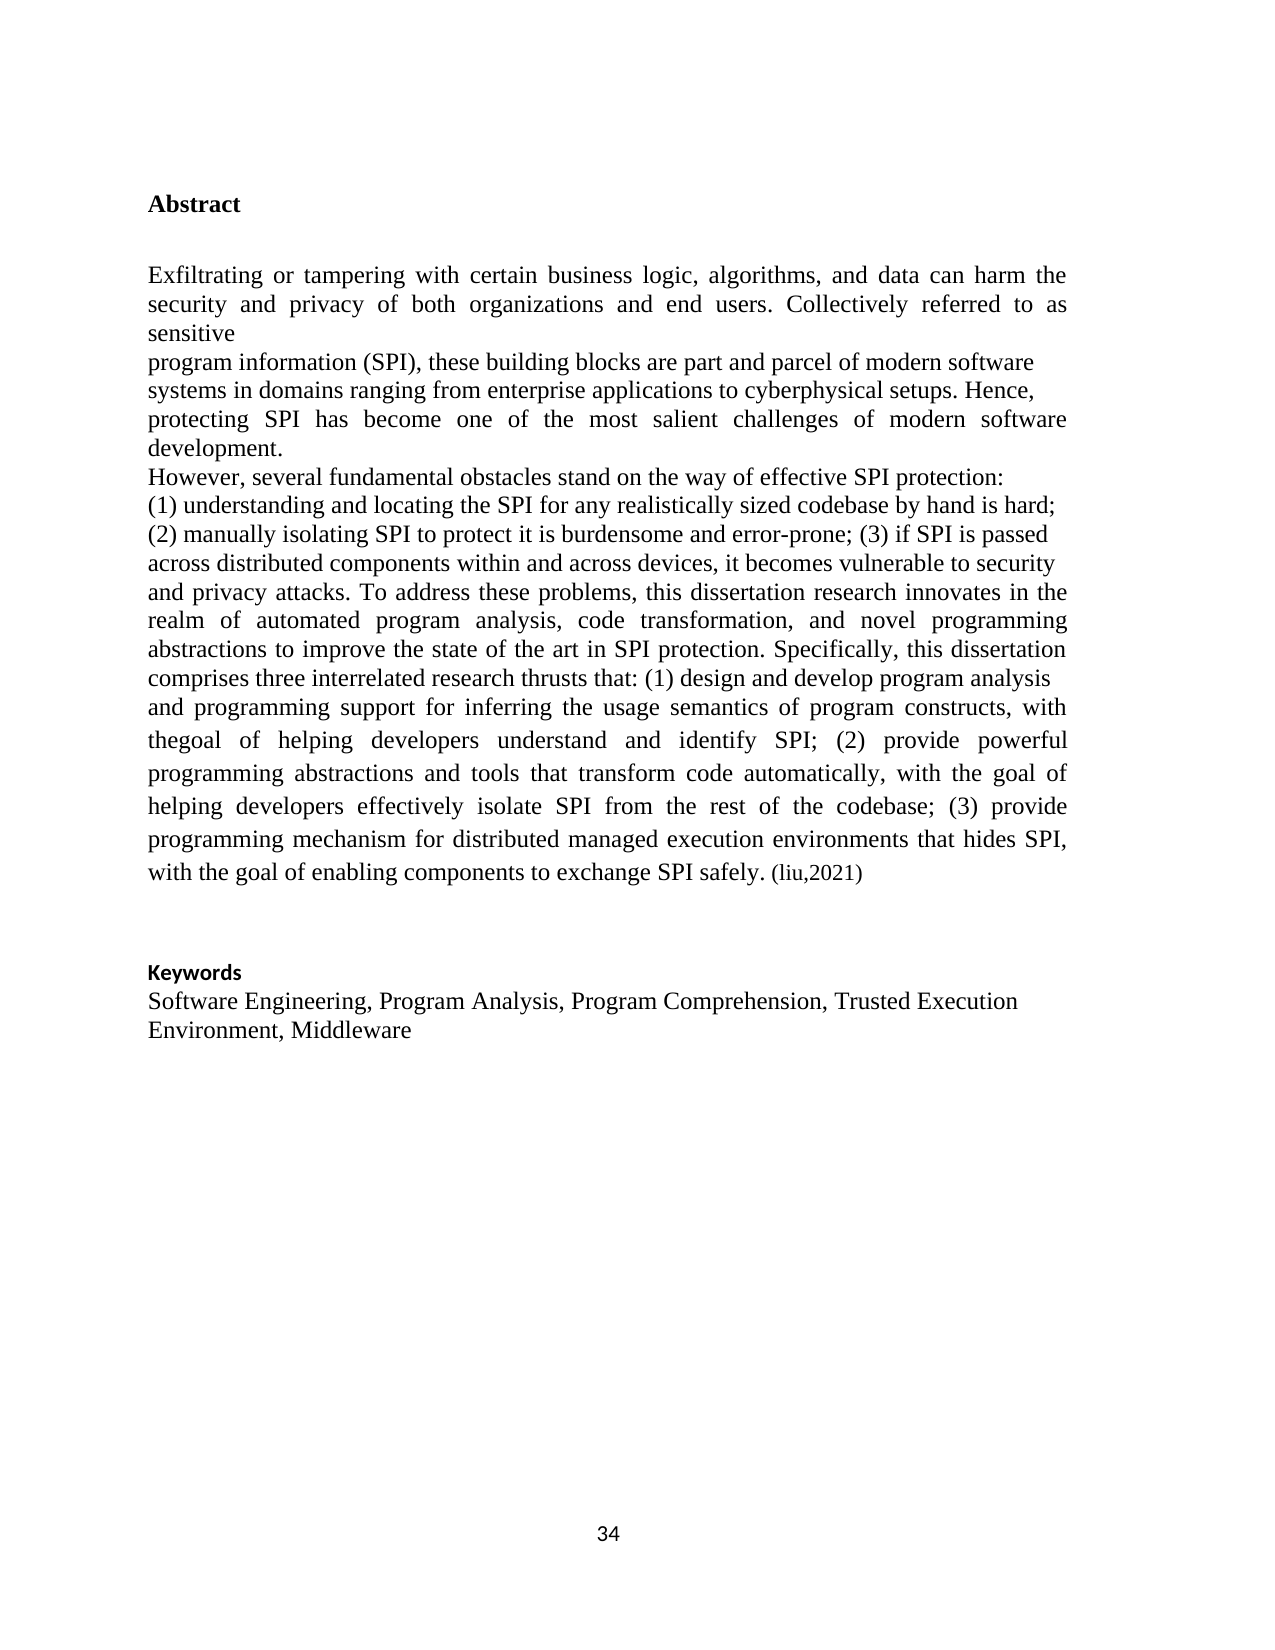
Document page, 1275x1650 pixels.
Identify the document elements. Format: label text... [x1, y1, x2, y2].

text (2) manually isolating SPI to protect it is burdensome and error-prone; (3) if SPI is passed [148, 519, 1068, 548]
text program information (SPI), these building blocks are part and parcel of modern software [148, 347, 1068, 376]
text Software Engineering, Program Analysis, Program Comprehension, Trusted Execution Environment, Middleware [148, 986, 1068, 1044]
text Keywords [148, 958, 1068, 986]
text protecting SPI has become one of the most salient challenges of modern software development. [148, 404, 1068, 462]
text (1) understanding and locating the SPI for any realistically sized codebase by hand is hard; [148, 491, 1068, 519]
subtitle Abstract [148, 189, 1068, 218]
text systems in domains ranging from enterprise applications to cyberphysical setups. Hence, [148, 376, 1068, 404]
text Exfiltrating or tampering with certain business logic, algorithms, and data can harm the security and privacy of both organizations and end users. Collectively referred to as sensitive [148, 261, 1068, 347]
text However, several fundamental obstacles stand on the way of effective SPI protection: [148, 462, 1068, 491]
text and privacy attacks. To address these problems, this dissertation research innovates in the realm of automated program analysis, code transformation, and novel programming abstractions to improve the state of the art in SPI protection. Specifically, this dissertation comprises three interrelated research thrusts that: (1) design and develop program analysis [148, 577, 1068, 692]
text and programming support for inferring the usage semantics of program constructs, with thegoal of helping developers understand and identify SPI; (2) provide powerful programming abstractions and tools that transform code automatically, with the goal of helping developers effectively isolate SPI from the rest of the codebase; (3) provide programming mechanism for distributed managed execution environments that hides SPI, with the goal of enabling components to exchange SPI safely. (liu,2021) [148, 692, 1068, 886]
text across distributed components within and across devices, it becomes vulnerable to security [148, 548, 1068, 577]
